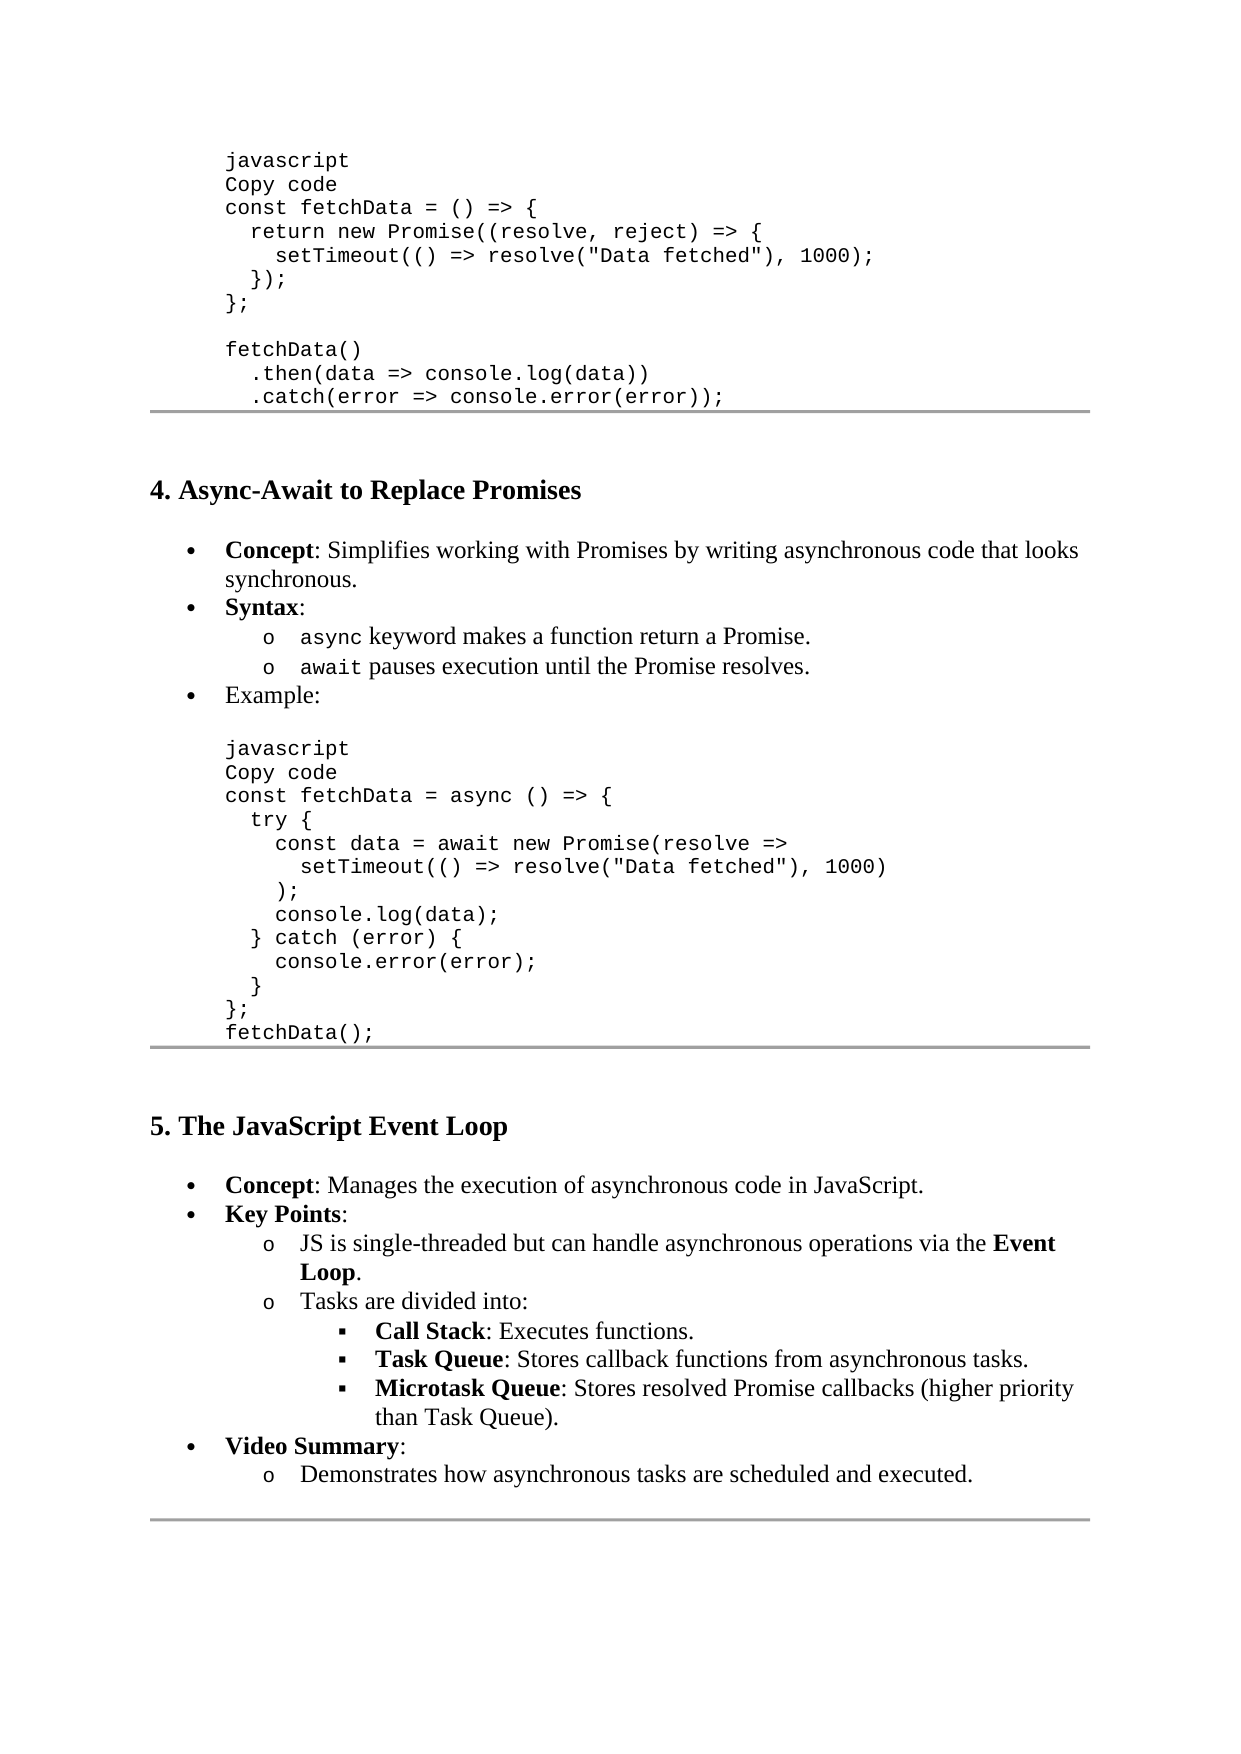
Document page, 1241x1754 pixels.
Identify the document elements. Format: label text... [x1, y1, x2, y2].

text return new Promise((resolve, reject) => { [225, 221, 1090, 244]
list Concept: Manages the execution of asynchronous code in JavaScript. [187, 1170, 1090, 1199]
text javascript [225, 150, 1090, 174]
text javascript [225, 738, 1090, 762]
text const fetchData = () => { [225, 197, 1090, 221]
text Copy code [225, 762, 1090, 786]
text }); [225, 268, 1090, 292]
list Concept: Simplifies working with Promises by writing asynchronous code that looks synchronous. [187, 535, 1090, 592]
list Call Stack: Executes functions. [337, 1316, 1090, 1344]
text setTimeout(() => resolve("Data fetched"), 1000) [225, 856, 1090, 880]
list Microtask Queue: Stores resolved Promise callbacks (higher priority than Task Queue). [337, 1373, 1090, 1431]
text console.error(error); [225, 951, 1090, 975]
list await pauses execution until the Promise resolves. [262, 651, 1090, 680]
text console.log(data); [225, 904, 1090, 927]
list Tasks are divided into: [262, 1286, 1090, 1316]
text const data = await new Promise(resolve => [225, 833, 1090, 856]
text 4. Async-Await to Replace Promises [150, 473, 1090, 506]
list async keyword makes a function return a Promise. [262, 621, 1090, 651]
text }; [225, 998, 1090, 1022]
text }; [225, 292, 1090, 316]
text fetchData(); [225, 1022, 1090, 1045]
text .then(data => console.log(data)) [225, 363, 1090, 386]
text setTimeout(() => resolve("Data fetched"), 1000); [225, 244, 1090, 268]
text } catch (error) { [225, 927, 1090, 951]
list Key Points: [187, 1199, 1090, 1228]
list Syntax: [187, 592, 1090, 621]
text ); [225, 880, 1090, 904]
text } [225, 975, 1090, 998]
list Task Queue: Stores callback functions from asynchronous tasks. [337, 1344, 1090, 1373]
list Video Summary: [187, 1431, 1090, 1459]
text const fetchData = async () => { [225, 786, 1090, 809]
text fetchData() [225, 339, 1090, 363]
text 5. The JavaScript Event Loop [150, 1109, 1090, 1141]
list Demonstrates how asynchronous tasks are scheduled and executed. [262, 1459, 1090, 1489]
list JS is single-threaded but can handle asynchronous operations via the Event Loop. [262, 1228, 1090, 1286]
text try { [225, 809, 1090, 833]
list Example: [187, 680, 1090, 709]
text Copy code [225, 174, 1090, 197]
text .catch(error => console.error(error)); [225, 386, 1090, 410]
